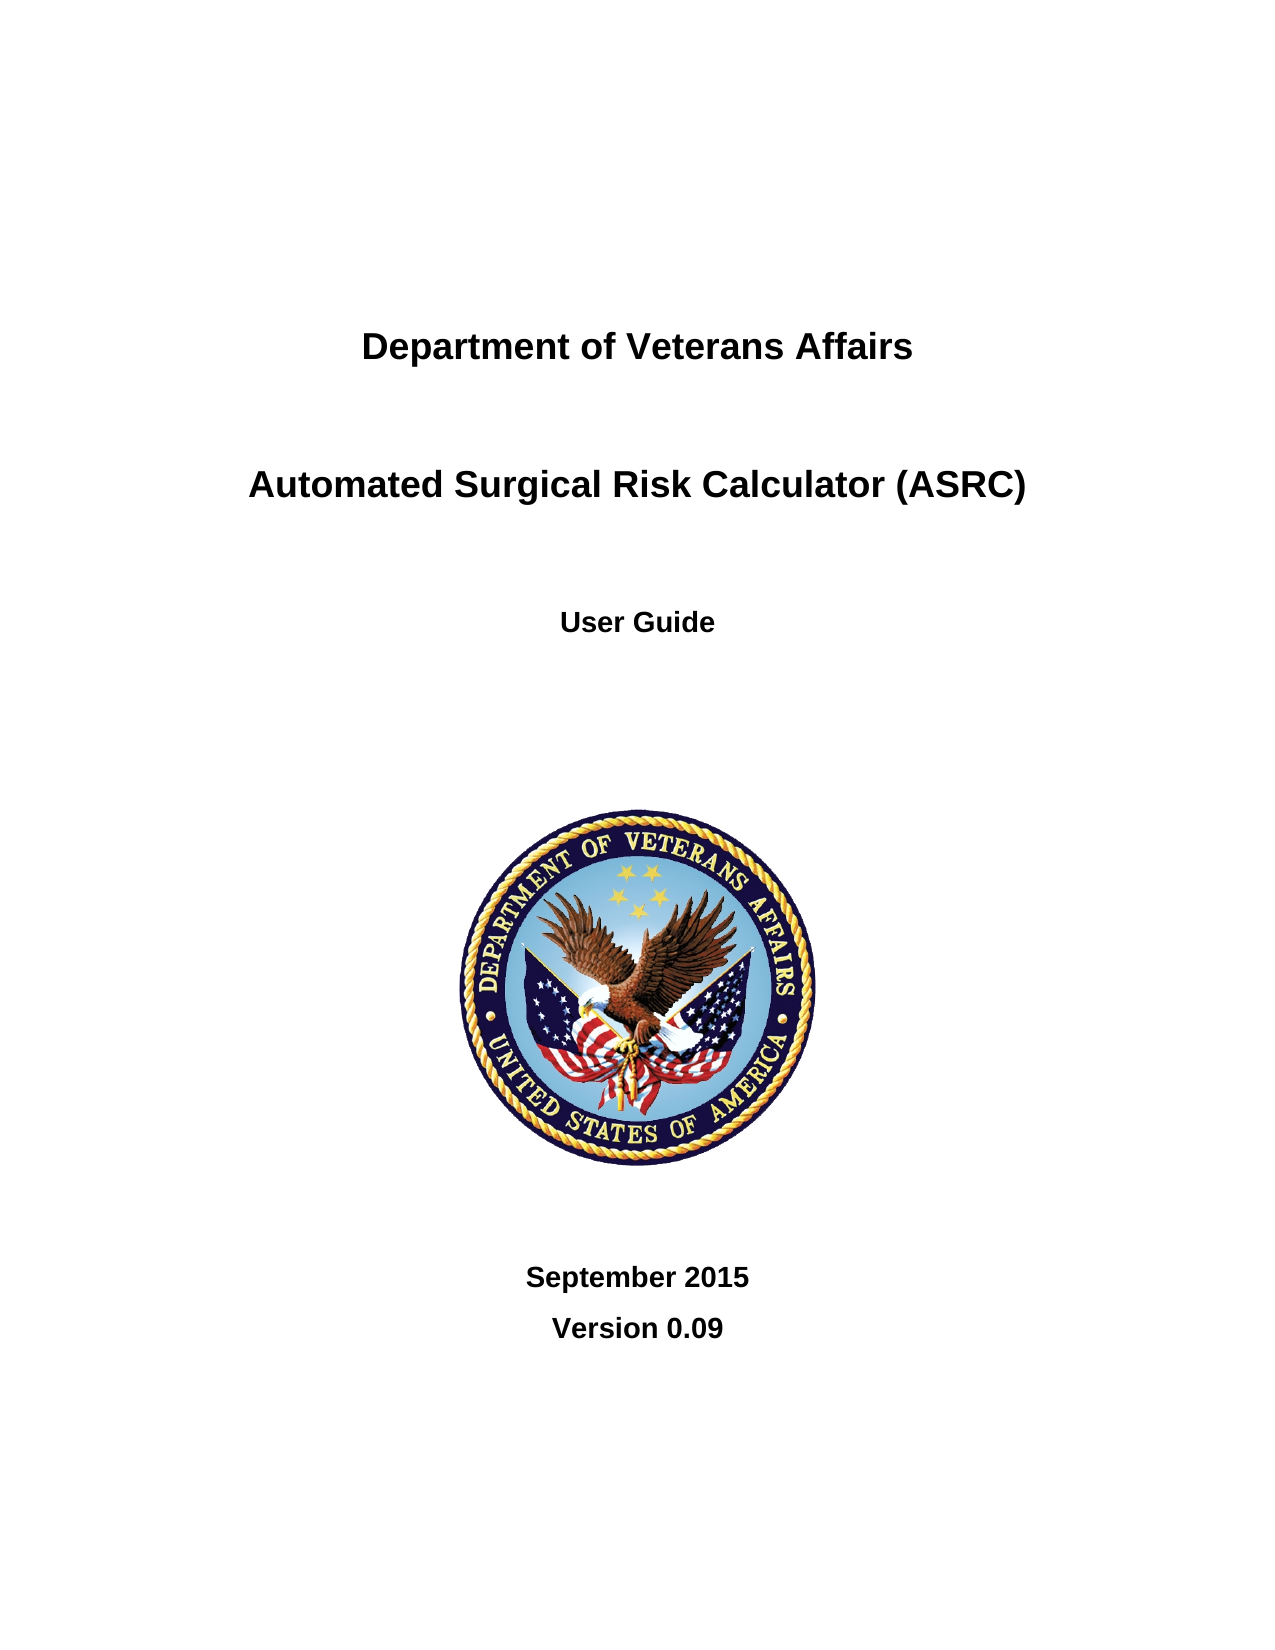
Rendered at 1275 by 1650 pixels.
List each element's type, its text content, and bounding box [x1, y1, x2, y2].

title Version 0.09 [150, 1311, 1125, 1345]
title Automated Surgical Risk Calculator (ASRC) [150, 462, 1125, 505]
title September 2015 [150, 1260, 1125, 1294]
title User Guide [150, 605, 1125, 638]
title Department of Veterans Affairs [150, 324, 1125, 367]
picture [459, 809, 816, 1166]
